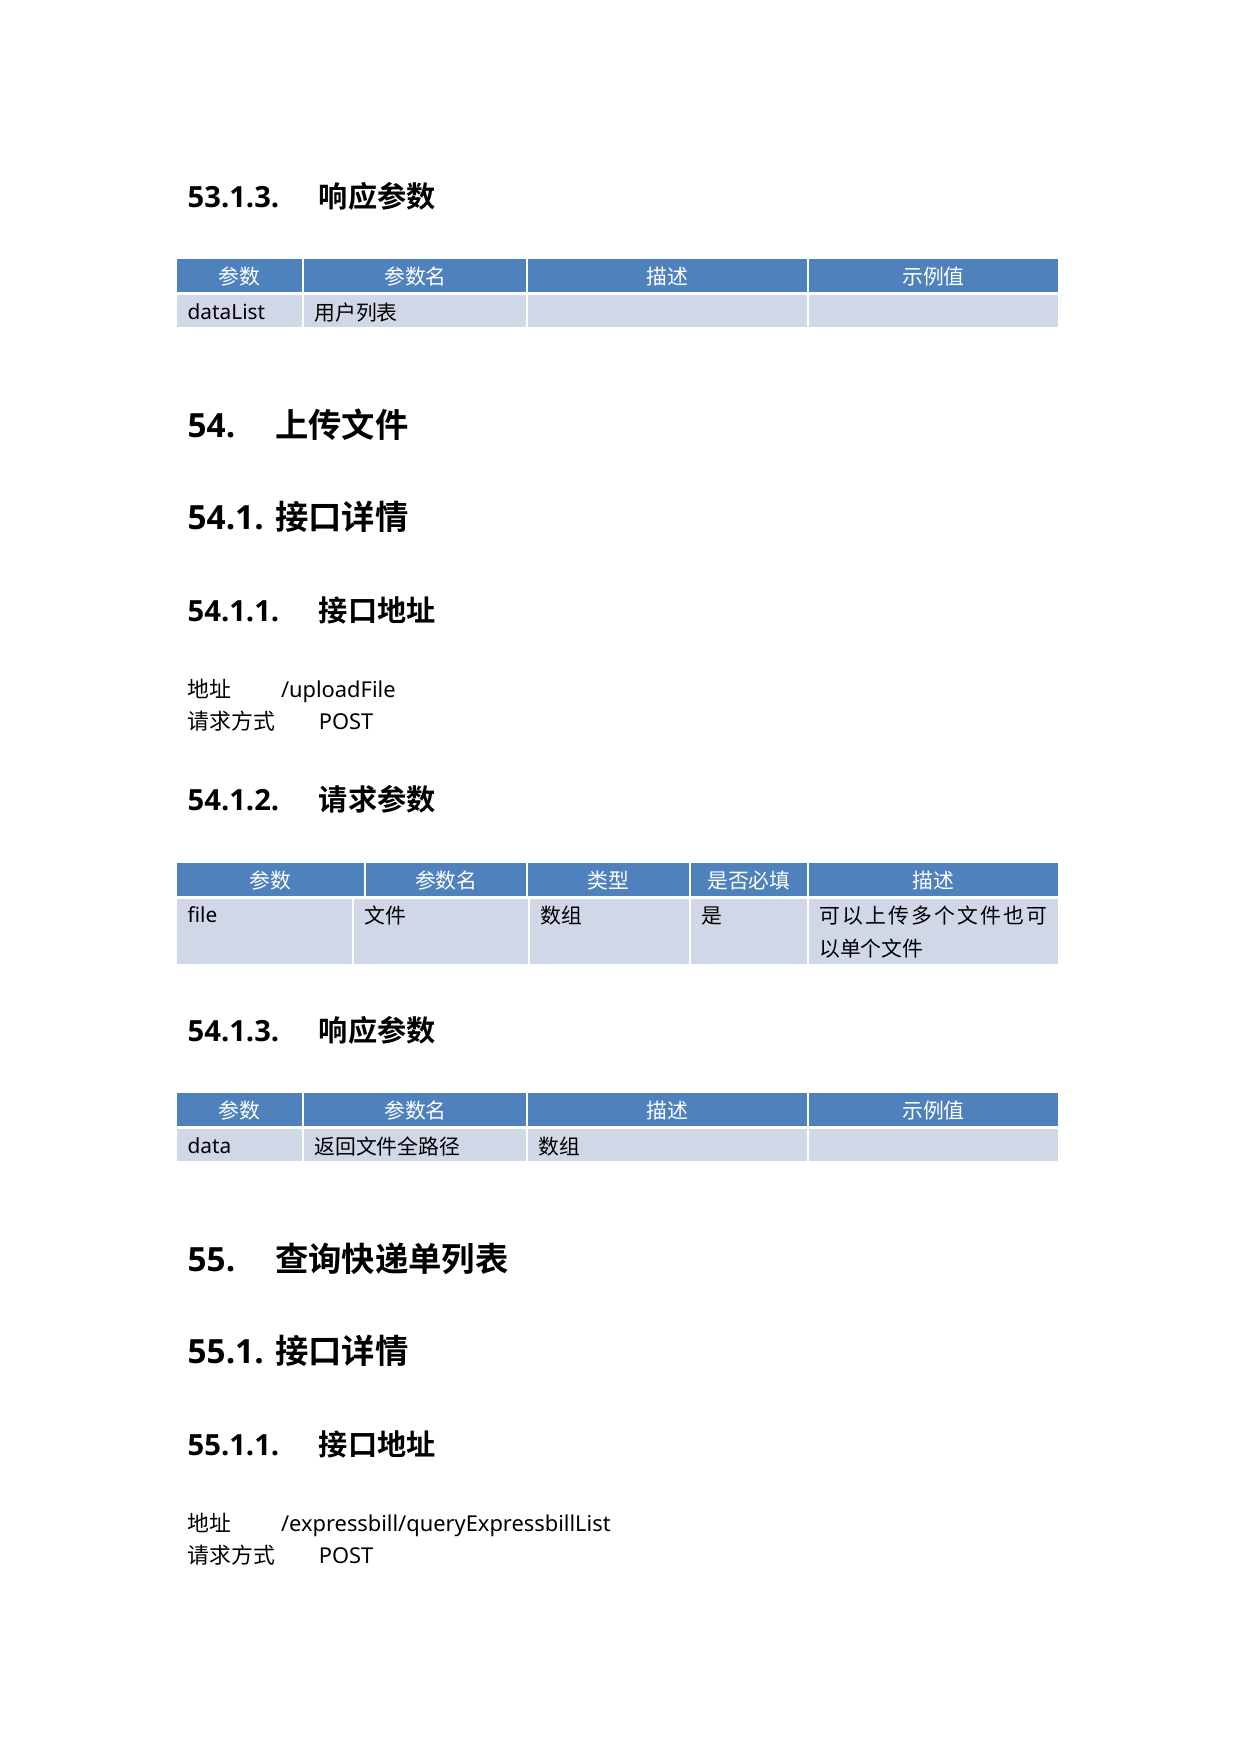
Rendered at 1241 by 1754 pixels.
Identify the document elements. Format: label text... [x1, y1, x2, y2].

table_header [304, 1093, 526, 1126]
subtitle 响应参数 [187, 162, 1053, 227]
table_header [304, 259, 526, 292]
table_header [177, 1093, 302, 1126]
subtitle 响应参数 [187, 996, 1053, 1061]
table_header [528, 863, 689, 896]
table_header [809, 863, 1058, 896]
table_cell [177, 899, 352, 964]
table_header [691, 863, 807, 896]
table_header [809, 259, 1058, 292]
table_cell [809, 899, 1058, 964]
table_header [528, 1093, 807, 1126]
subtitle 接口地址 [187, 576, 1053, 641]
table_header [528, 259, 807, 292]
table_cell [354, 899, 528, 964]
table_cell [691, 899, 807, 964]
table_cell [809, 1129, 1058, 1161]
subtitle 接口详情 [187, 1316, 1053, 1381]
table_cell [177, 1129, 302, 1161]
text 请求方式 POST [187, 704, 1053, 737]
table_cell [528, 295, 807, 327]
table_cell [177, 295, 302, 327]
text 地址 /uploadFile [187, 672, 1053, 704]
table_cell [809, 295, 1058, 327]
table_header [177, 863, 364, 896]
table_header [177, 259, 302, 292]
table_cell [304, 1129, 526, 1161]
subtitle 接口地址 [187, 1410, 1053, 1475]
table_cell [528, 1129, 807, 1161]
subtitle 请求参数 [187, 766, 1053, 831]
subtitle 查询快递单列表 [187, 1224, 1053, 1289]
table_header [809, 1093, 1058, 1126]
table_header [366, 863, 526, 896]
subtitle 上传文件 [187, 390, 1053, 455]
subtitle 接口详情 [187, 482, 1053, 547]
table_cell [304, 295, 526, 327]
text 请求方式 POST [187, 1538, 1053, 1571]
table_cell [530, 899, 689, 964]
text 地址 /expressbill/queryExpressbillList [187, 1506, 1053, 1538]
